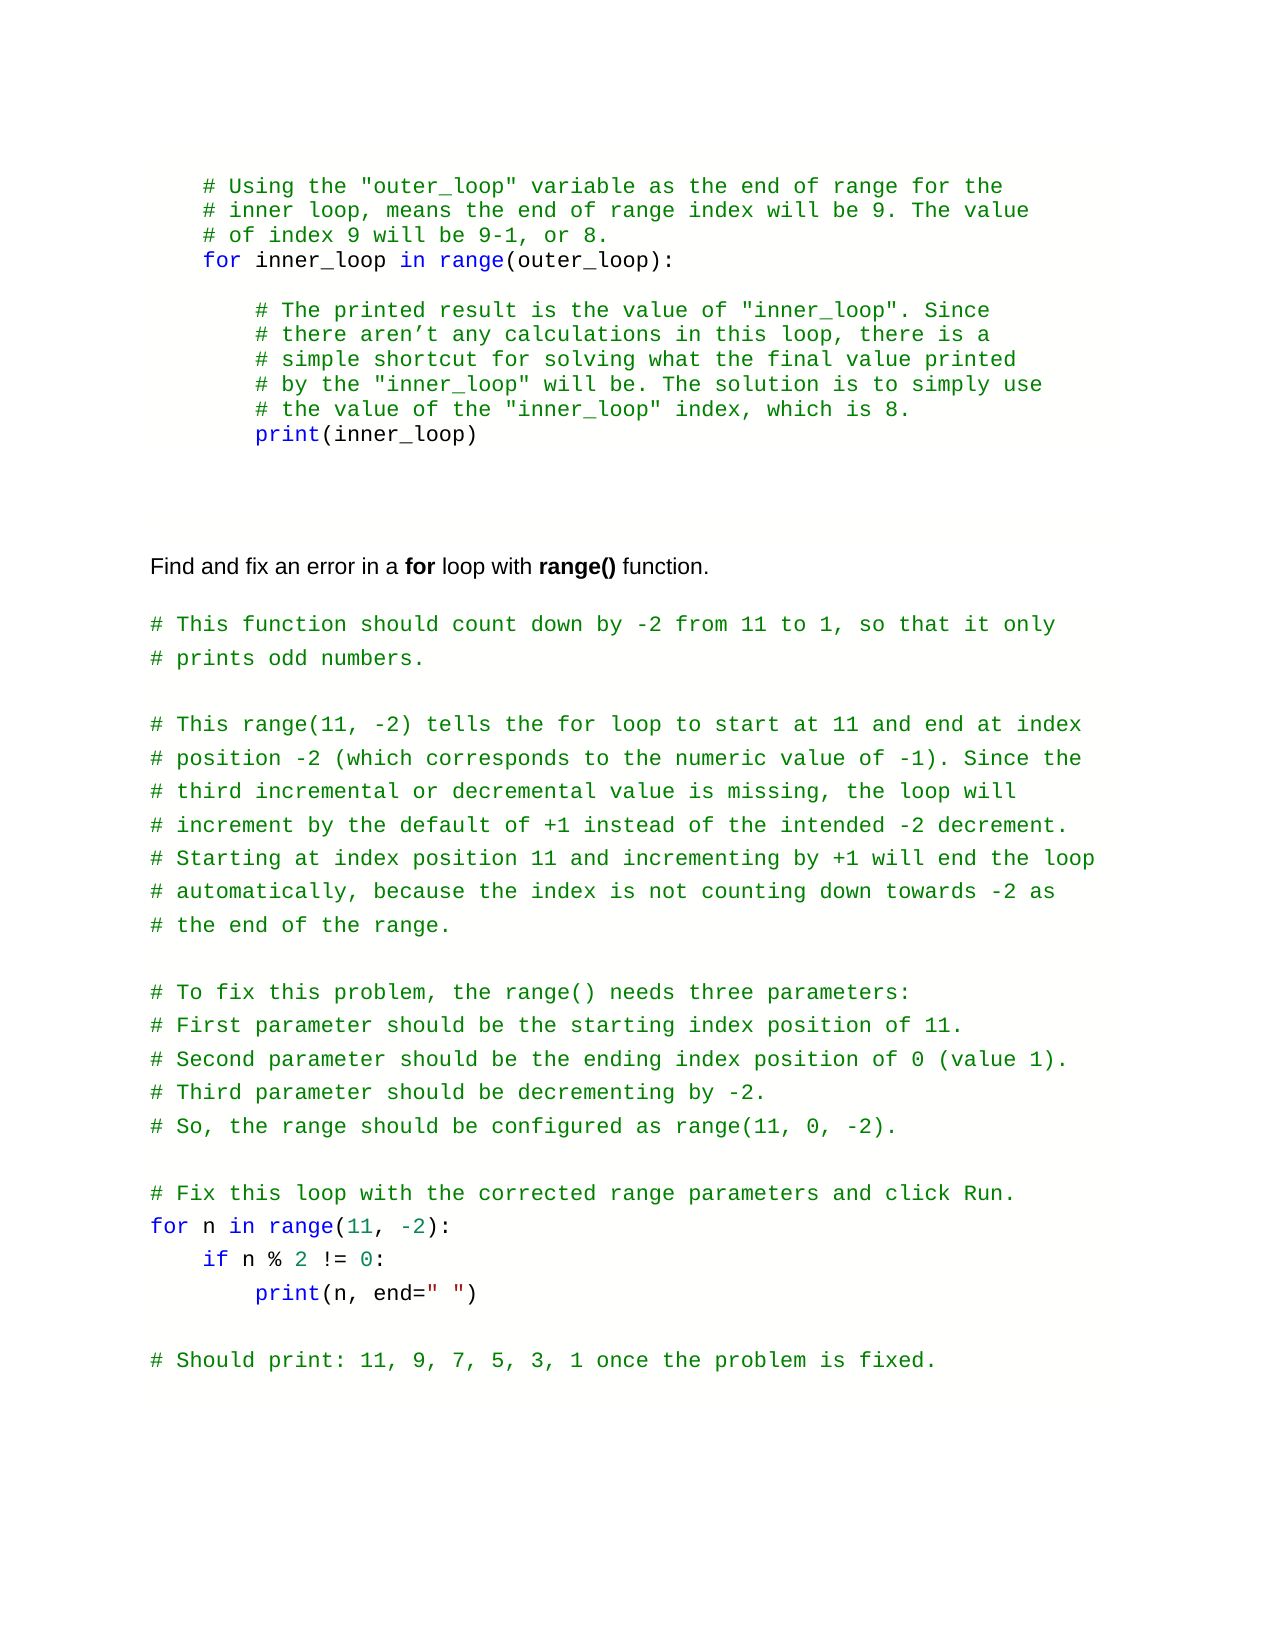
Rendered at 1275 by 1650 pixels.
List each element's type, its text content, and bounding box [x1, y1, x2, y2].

text # First parameter should be the starting index position of 11. [150, 1014, 1125, 1039]
text Find and fix an error in a for loop with range() function. [150, 553, 1125, 579]
text # Using the "outer_loop" variable as the end of range for the [150, 175, 1125, 199]
text # This function should count down by -2 from 11 to 1, so that it only [150, 613, 1125, 638]
text # third incremental or decremental value is missing, the loop will [150, 780, 1125, 805]
text # So, the range should be configured as range(11, 0, -2). [150, 1115, 1125, 1139]
text # position -2 (which corresponds to the numeric value of -1). Since the [150, 747, 1125, 772]
text # Starting at index position 11 and incrementing by +1 will end the loop [150, 847, 1125, 872]
text # This range(11, -2) tells the for loop to start at 11 and end at index [150, 713, 1125, 738]
text if n % 2 != 0: [150, 1248, 1125, 1273]
text # the value of the "inner_loop" index, which is 8. [150, 398, 1125, 423]
text # Should print: 11, 9, 7, 5, 3, 1 once the problem is fixed. [150, 1349, 1125, 1374]
text # Fix this loop with the corrected range parameters and click Run. [150, 1182, 1125, 1206]
text # The printed result is the value of "inner_loop". Since [150, 299, 1125, 323]
text # prints odd numbers. [150, 647, 1125, 671]
text # inner loop, means the end of range index will be 9. The value [150, 199, 1125, 224]
text # To fix this problem, the range() needs three parameters: [150, 981, 1125, 1006]
text # increment by the default of +1 instead of the intended -2 decrement. [150, 814, 1125, 839]
text # there aren’t any calculations in this loop, there is a [150, 323, 1125, 348]
text # by the "inner_loop" will be. The solution is to simply use [150, 373, 1125, 398]
text # automatically, because the index is not counting down towards -2 as [150, 881, 1125, 906]
text # of index 9 will be 9-1, or 8. [150, 224, 1125, 249]
text # Second parameter should be the ending index position of 0 (value 1). [150, 1048, 1125, 1073]
text print(n, end=" ") [150, 1282, 1125, 1307]
text print(inner_loop) [150, 423, 1125, 447]
text for inner_loop in range(outer_loop): [150, 249, 1125, 274]
text # the end of the range. [150, 914, 1125, 939]
text # Third parameter should be decrementing by -2. [150, 1081, 1125, 1106]
text # simple shortcut for solving what the final value printed [150, 348, 1125, 373]
text for n in range(11, -2): [150, 1215, 1125, 1240]
